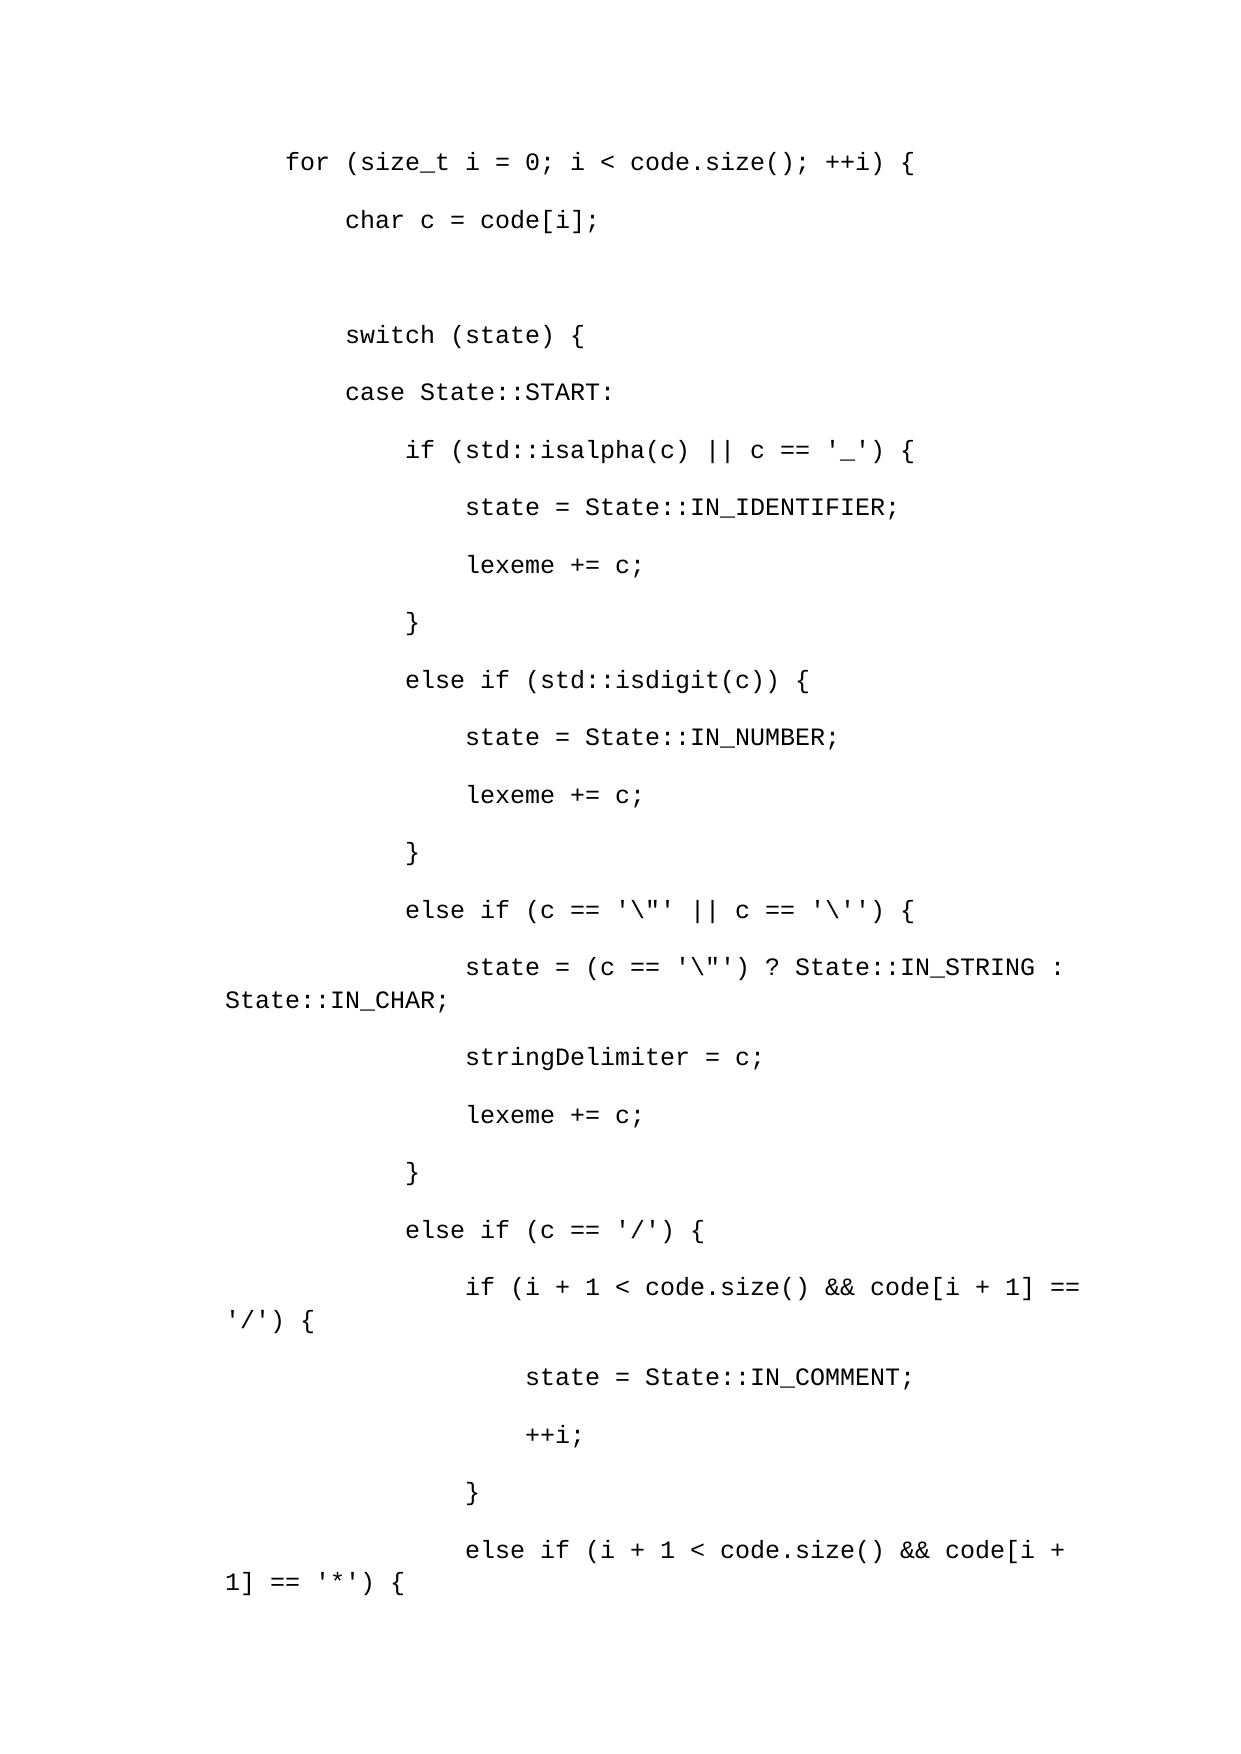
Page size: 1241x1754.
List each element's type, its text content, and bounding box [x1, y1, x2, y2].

text state = (c == '\"') ? State::IN_STRING : State::IN_CHAR; [225, 955, 1090, 1016]
text if (std::isalpha(c) || c == '_') { [225, 437, 1090, 466]
text lexeme += c; [225, 782, 1090, 811]
text else if (i + 1 < code.size() && code[i + 1] == '*') { [225, 1537, 1090, 1598]
text stringDelimiter = c; [225, 1045, 1090, 1073]
text state = State::IN_NUMBER; [225, 725, 1090, 753]
text state = State::IN_IDENTIFIER; [225, 495, 1090, 523]
text } [225, 1480, 1090, 1508]
text } [225, 1160, 1090, 1188]
text else if (c == '/') { [225, 1217, 1090, 1246]
text lexeme += c; [225, 552, 1090, 581]
text } [225, 840, 1090, 868]
text else if (c == '\"' || c == '\'') { [225, 897, 1090, 926]
text state = State::IN_COMMENT; [225, 1365, 1090, 1393]
text for (size_t i = 0; i < code.size(); ++i) { [225, 150, 1090, 178]
text case State::START: [225, 380, 1090, 408]
text lexeme += c; [225, 1102, 1090, 1131]
text if (i + 1 < code.size() && code[i + 1] == '/') { [225, 1275, 1090, 1336]
text } [225, 610, 1090, 638]
text ++i; [225, 1422, 1090, 1451]
text char c = code[i]; [225, 207, 1090, 236]
text switch (state) { [225, 322, 1090, 351]
text else if (std::isdigit(c)) { [225, 667, 1090, 696]
